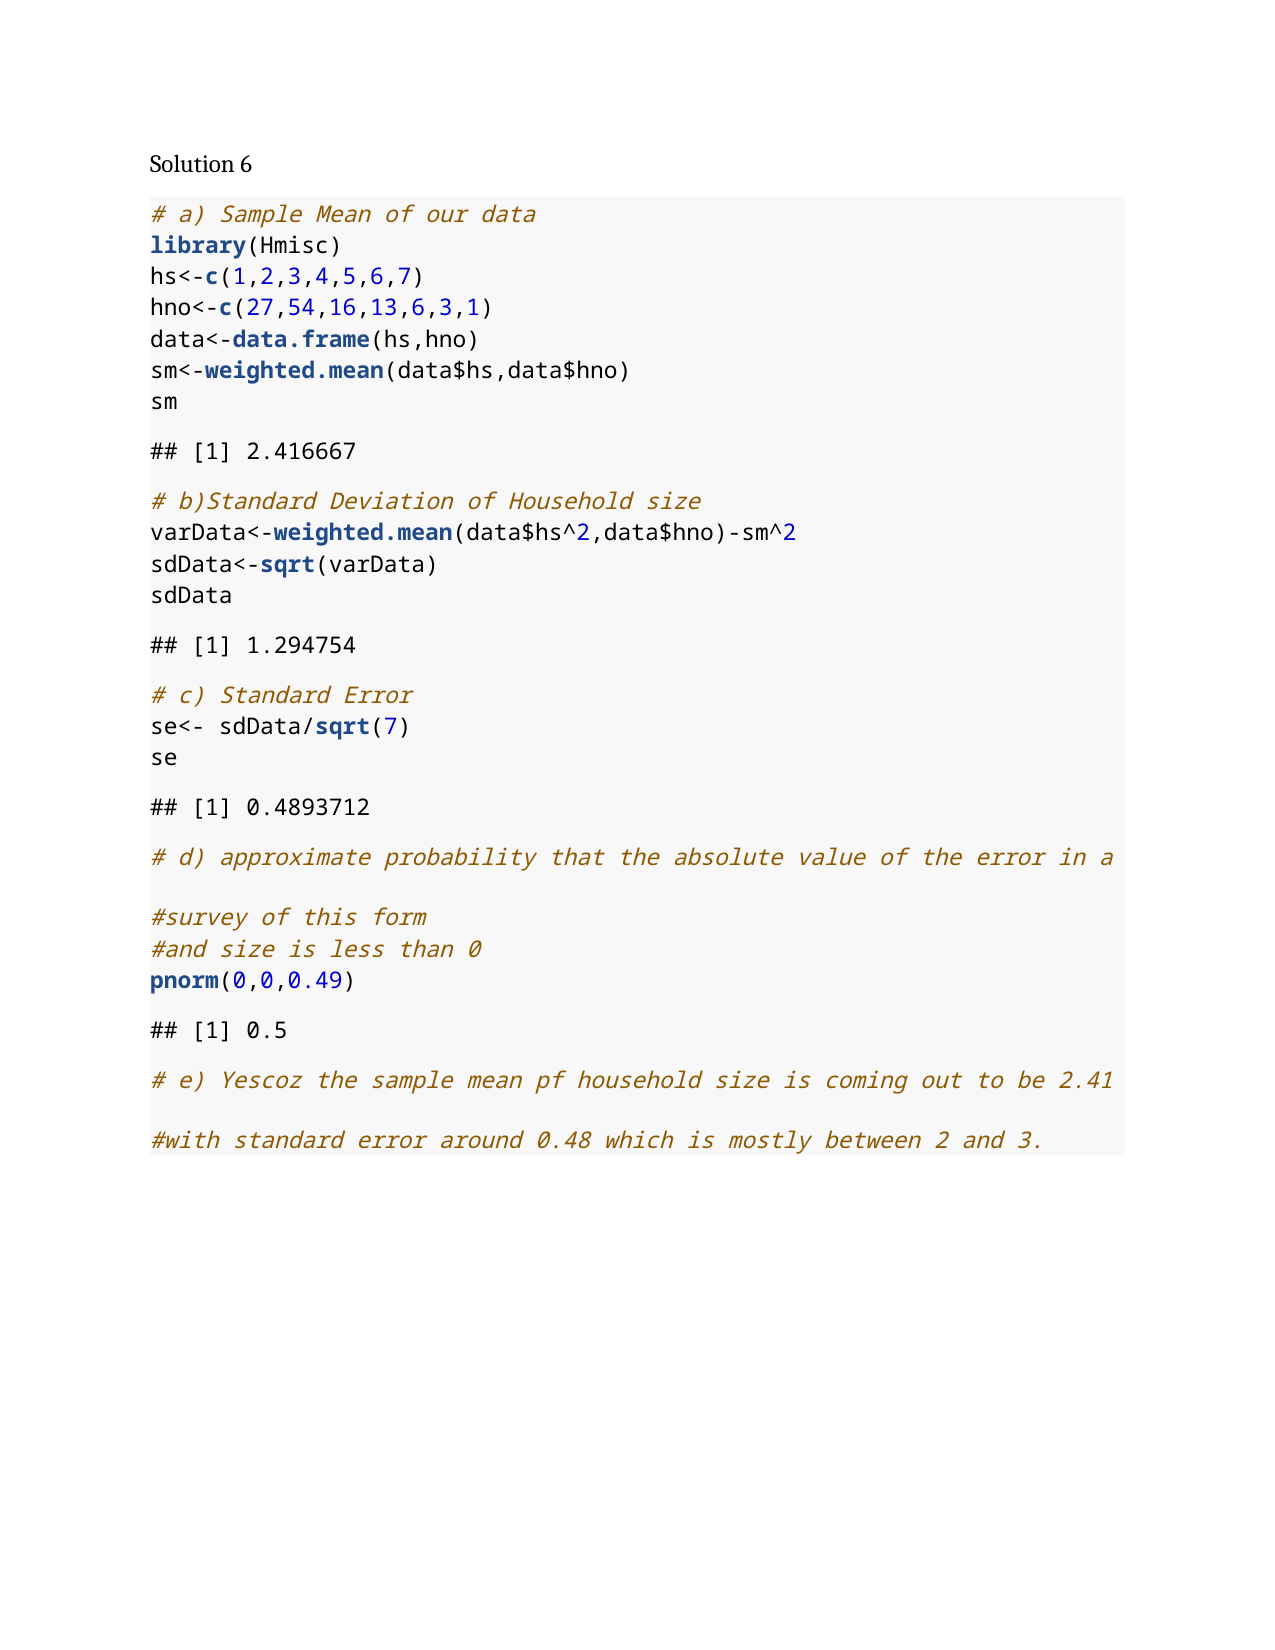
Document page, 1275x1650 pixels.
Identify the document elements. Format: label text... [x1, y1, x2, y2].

text # c) Standard Error se<- sdData/sqrt(7) se [177, 679, 1125, 772]
text # a) Sample Mean of our data library(Hmisc) hs<-c(1,2,3,4,5,6,7) hno<-c(27,54,16,13,6,3,1) data<-data.frame(hs,hno) sm<-weighted.mean(data$hs,data$hno) sm [150, 197, 1125, 416]
text # e) Yescoz the sample mean pf household size is coming out to be 2.41 #with standard error around 0.48 which is mostly between 2 and 3. [150, 1064, 1125, 1155]
text ## [1] 0.4893712 [150, 791, 1125, 822]
text # b)Standard Deviation of Household size varData<-weighted.mean(data$hs^2,data$hno)-sm^2 sdData<-sqrt(varData) sdData [150, 485, 1125, 610]
text ## [1] 2.416667 [150, 435, 1125, 466]
text # d) approximate probability that the absolute value of the error in a #survey of this form #and size is less than 0 pnorm(0,0,0.49) [150, 841, 1125, 995]
text ## [1] 0.5 [150, 1014, 1125, 1045]
text Solution 6 [150, 150, 1125, 179]
text ## [1] 1.294754 [150, 629, 1125, 660]
